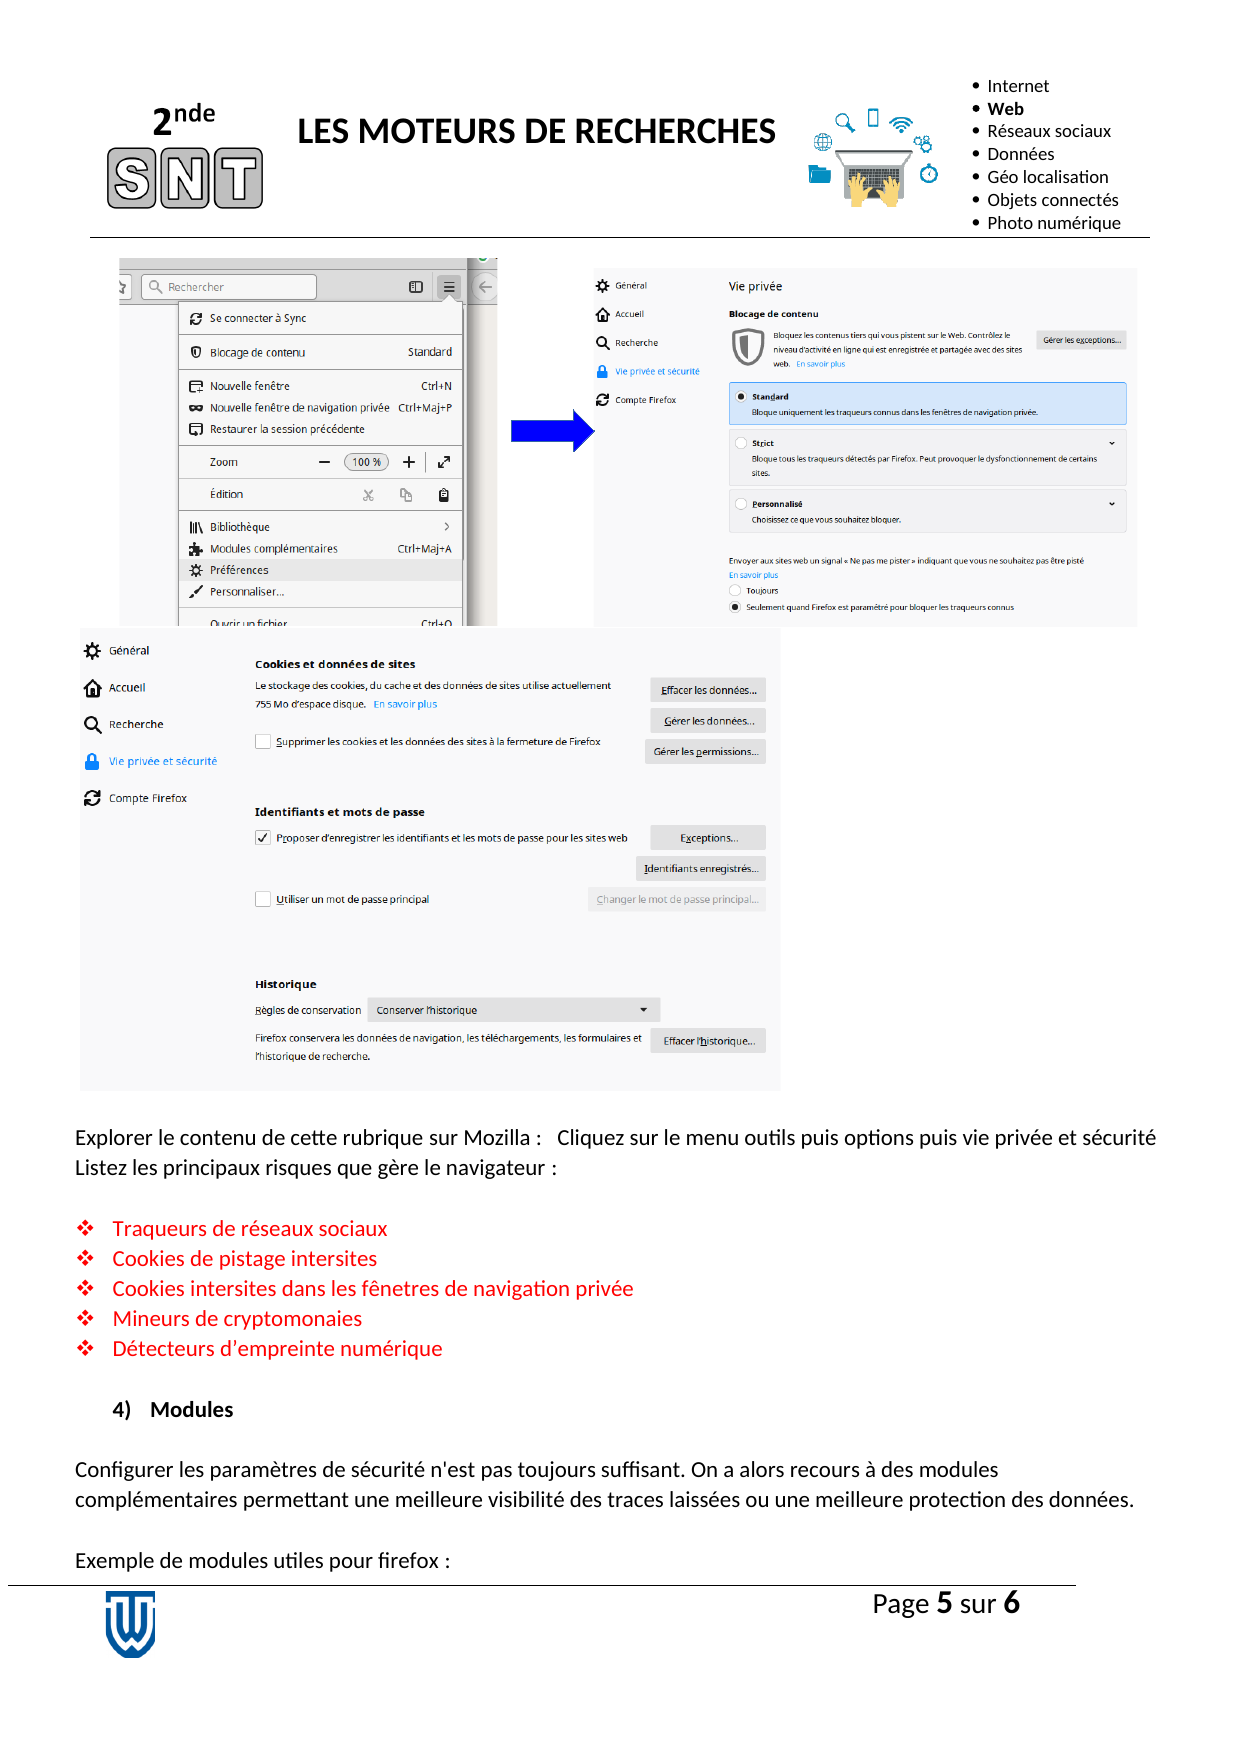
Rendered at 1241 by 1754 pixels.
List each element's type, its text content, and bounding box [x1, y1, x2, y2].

picture [593, 268, 1138, 627]
picture [119, 258, 498, 626]
picture [804, 99, 942, 208]
picture [104, 1591, 155, 1657]
text Explorer le contenu de cette rubrique sur Mozilla : Cliquez sur le menu outils puis options puis vie privée et sécurité [75, 1123, 1165, 1151]
list Détecteurs d’empreinte numérique [75, 1334, 1165, 1363]
picture [80, 628, 781, 1091]
list Mineurs de cryptomonaies [75, 1304, 1165, 1332]
list Modules [112, 1395, 1165, 1423]
list Cookies intersites dans les fênetres de navigation privée [75, 1274, 1165, 1302]
list Cookies de pistage intersites [75, 1244, 1165, 1272]
text Listez les principaux risques que gère le navigateur : [75, 1153, 1165, 1181]
text Exemple de modules utiles pour firefox : [75, 1546, 1165, 1574]
picture [103, 100, 265, 211]
text Configurer les paramètres de sécurité n'est pas toujours suffisant. On a alors recours à des modules complémentaires permettant une meilleure visibilité des traces laissées ou une meilleure protection des données. [75, 1455, 1165, 1514]
list Traqueurs de réseaux sociaux [75, 1214, 1165, 1242]
